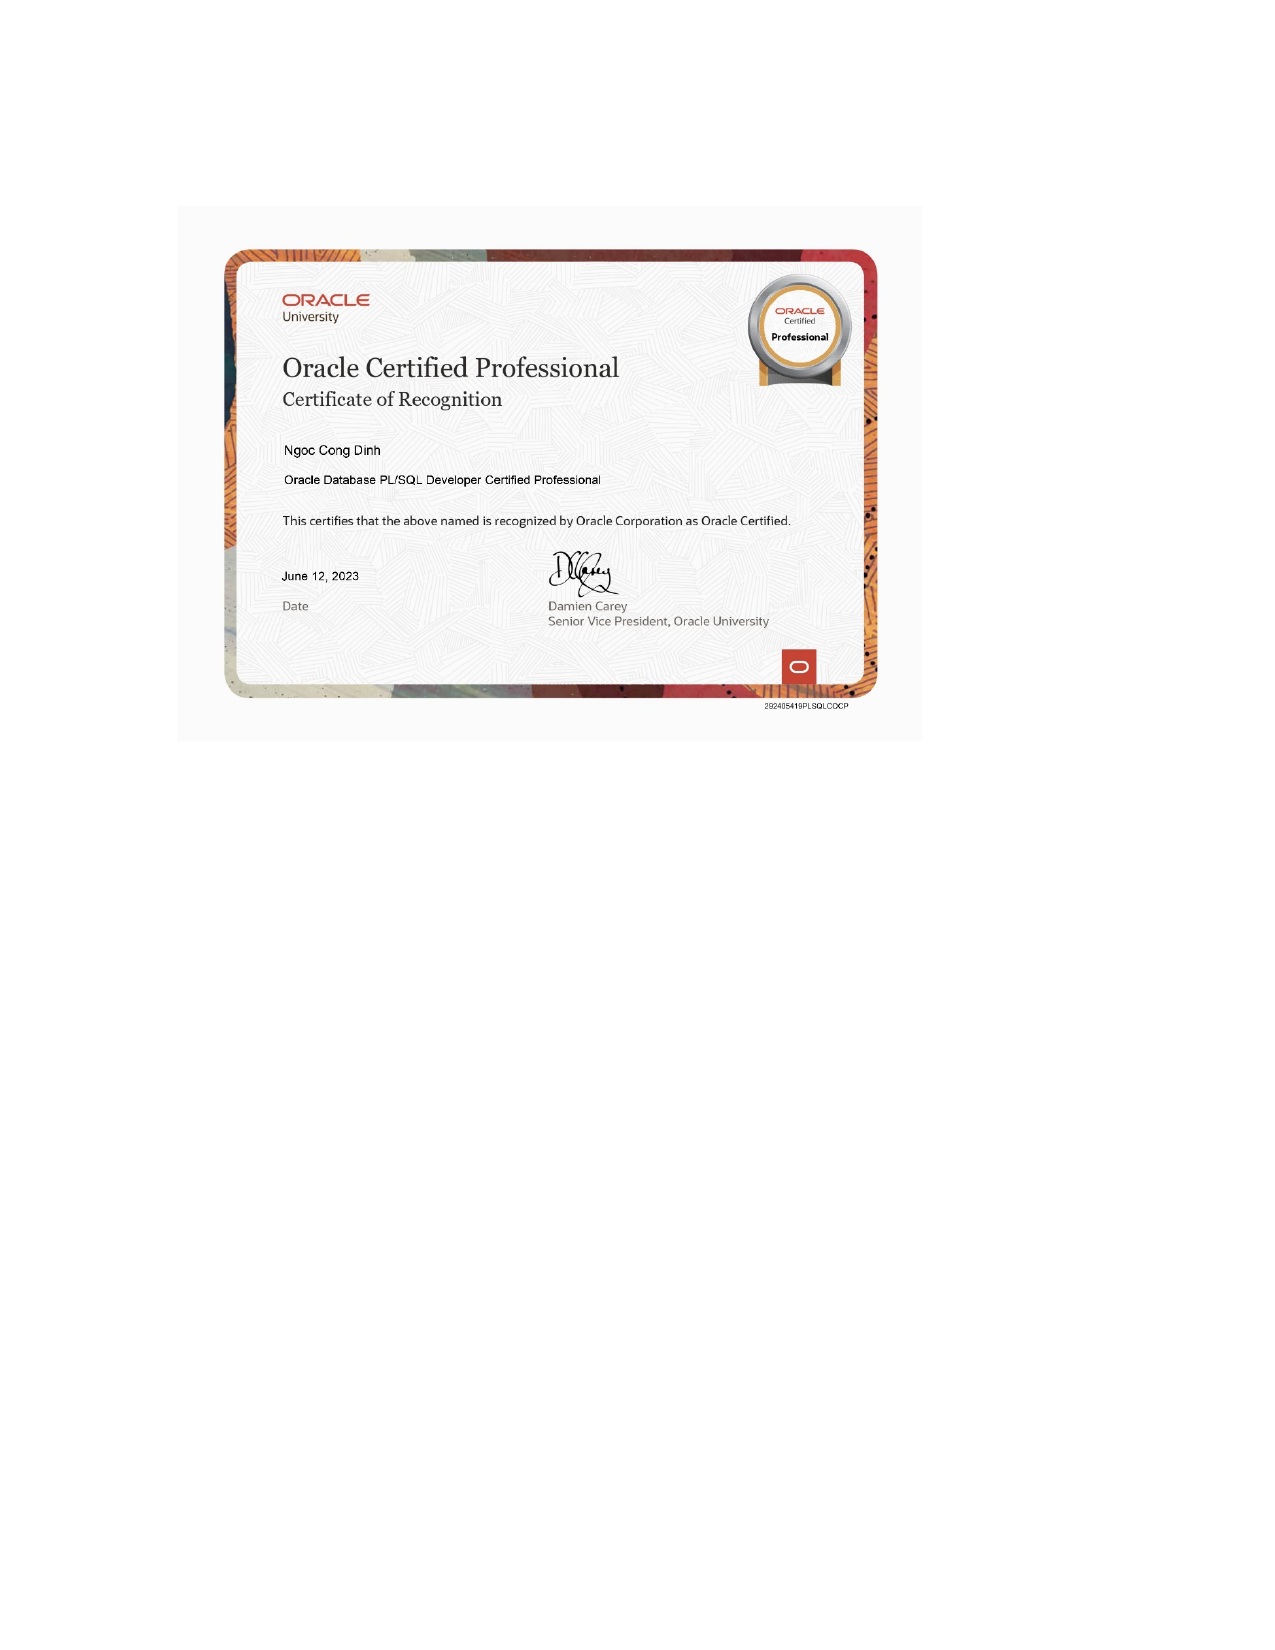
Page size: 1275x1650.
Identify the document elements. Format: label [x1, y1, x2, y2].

picture [177, 206, 923, 783]
